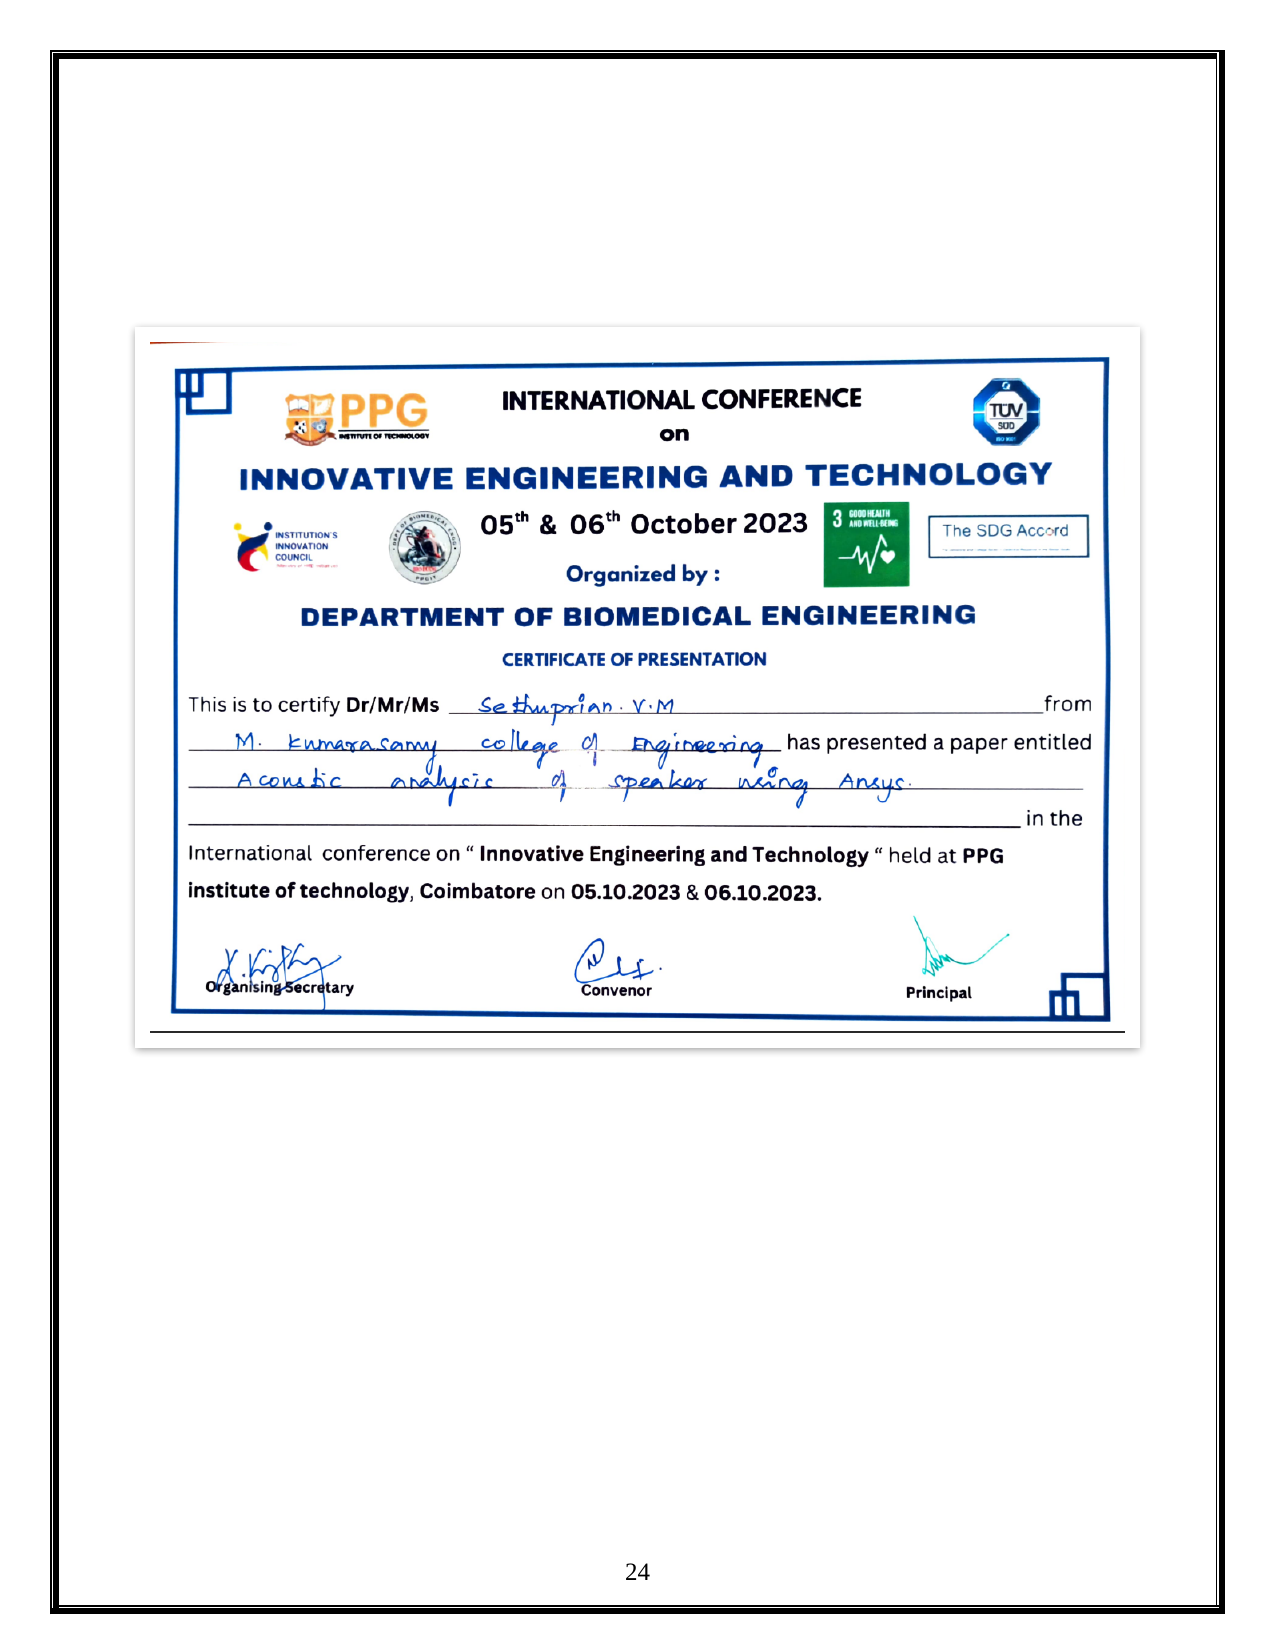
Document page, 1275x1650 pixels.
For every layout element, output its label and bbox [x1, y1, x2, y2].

picture [150, 342, 1125, 1033]
